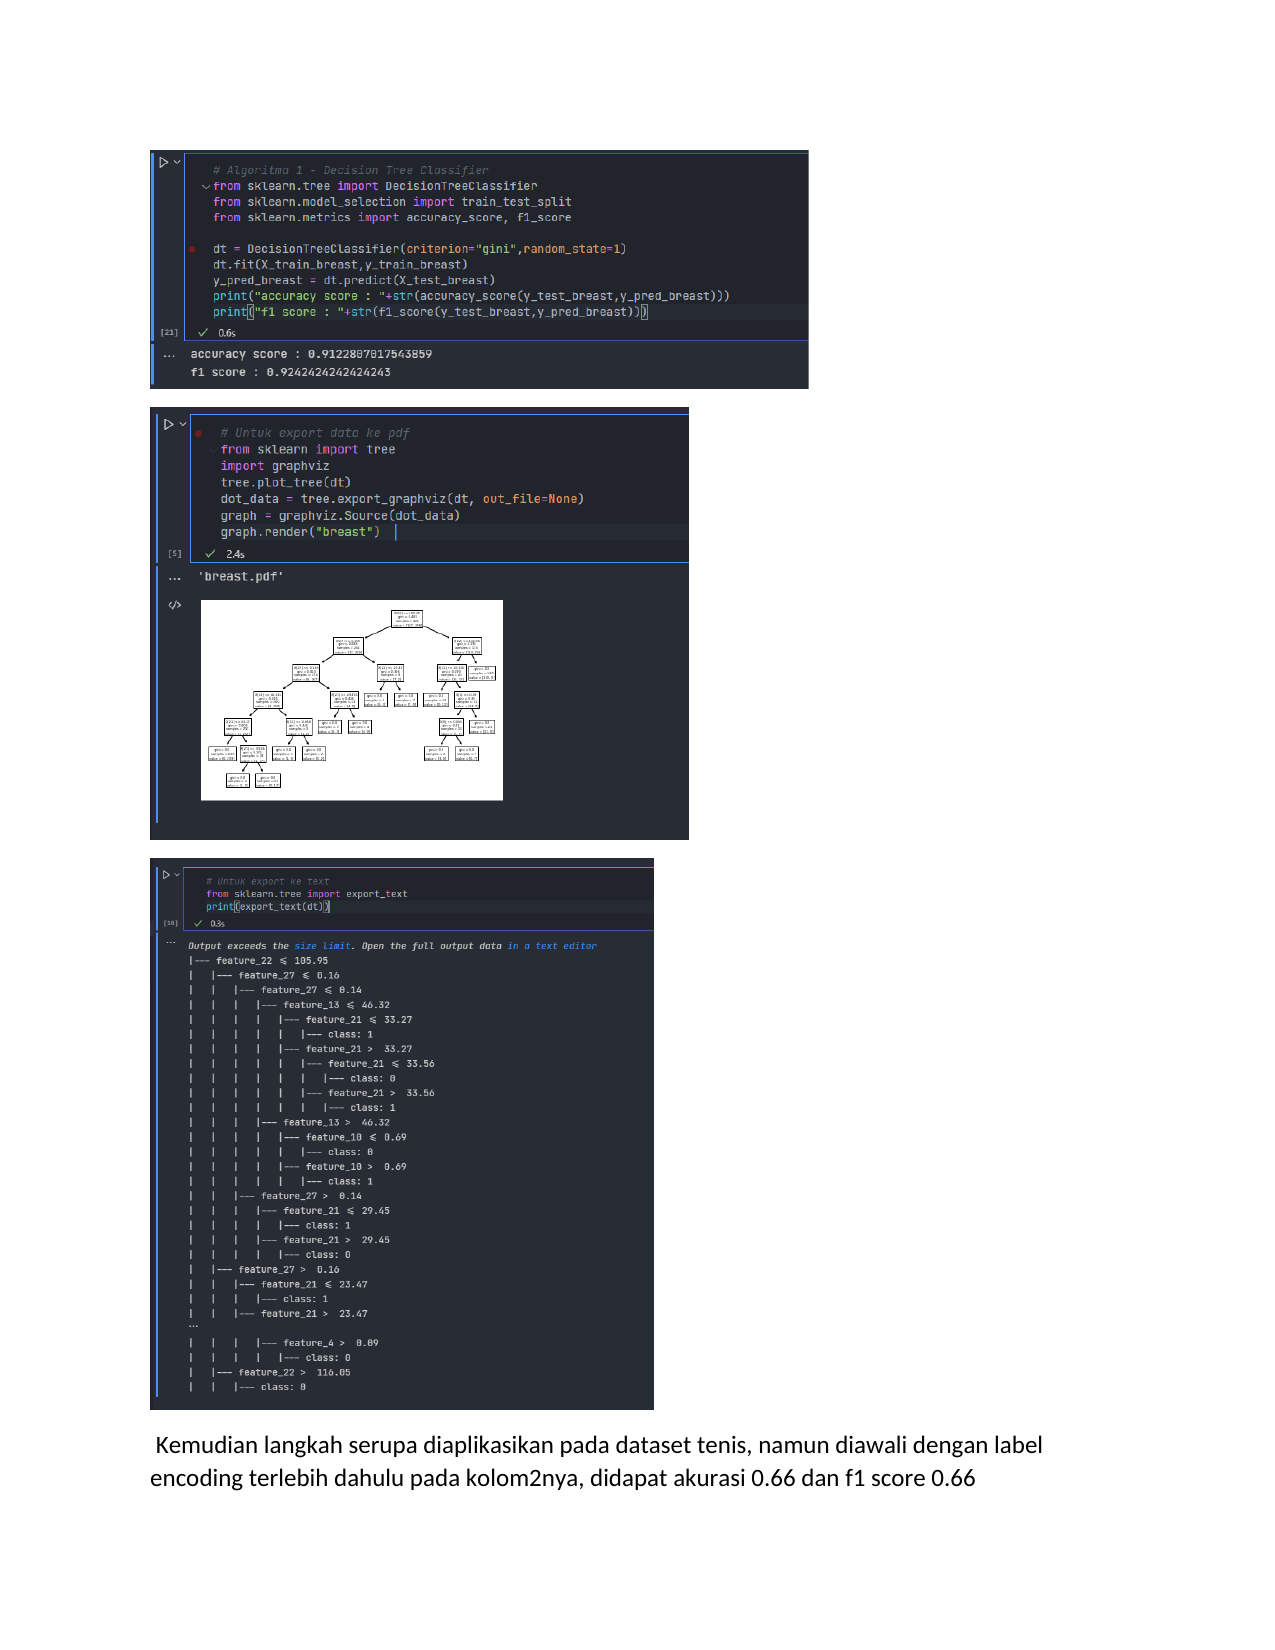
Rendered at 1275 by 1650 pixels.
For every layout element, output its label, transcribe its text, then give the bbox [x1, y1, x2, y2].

picture [150, 858, 654, 1410]
picture [150, 150, 809, 389]
text Kemudian langkah serupa diaplikasikan pada dataset tenis, namun diawali dengan label encoding terlebih dahulu pada kolom2nya, didapat akurasi 0.66 dan f1 score 0.66 [150, 1429, 1125, 1492]
picture [150, 407, 689, 840]
